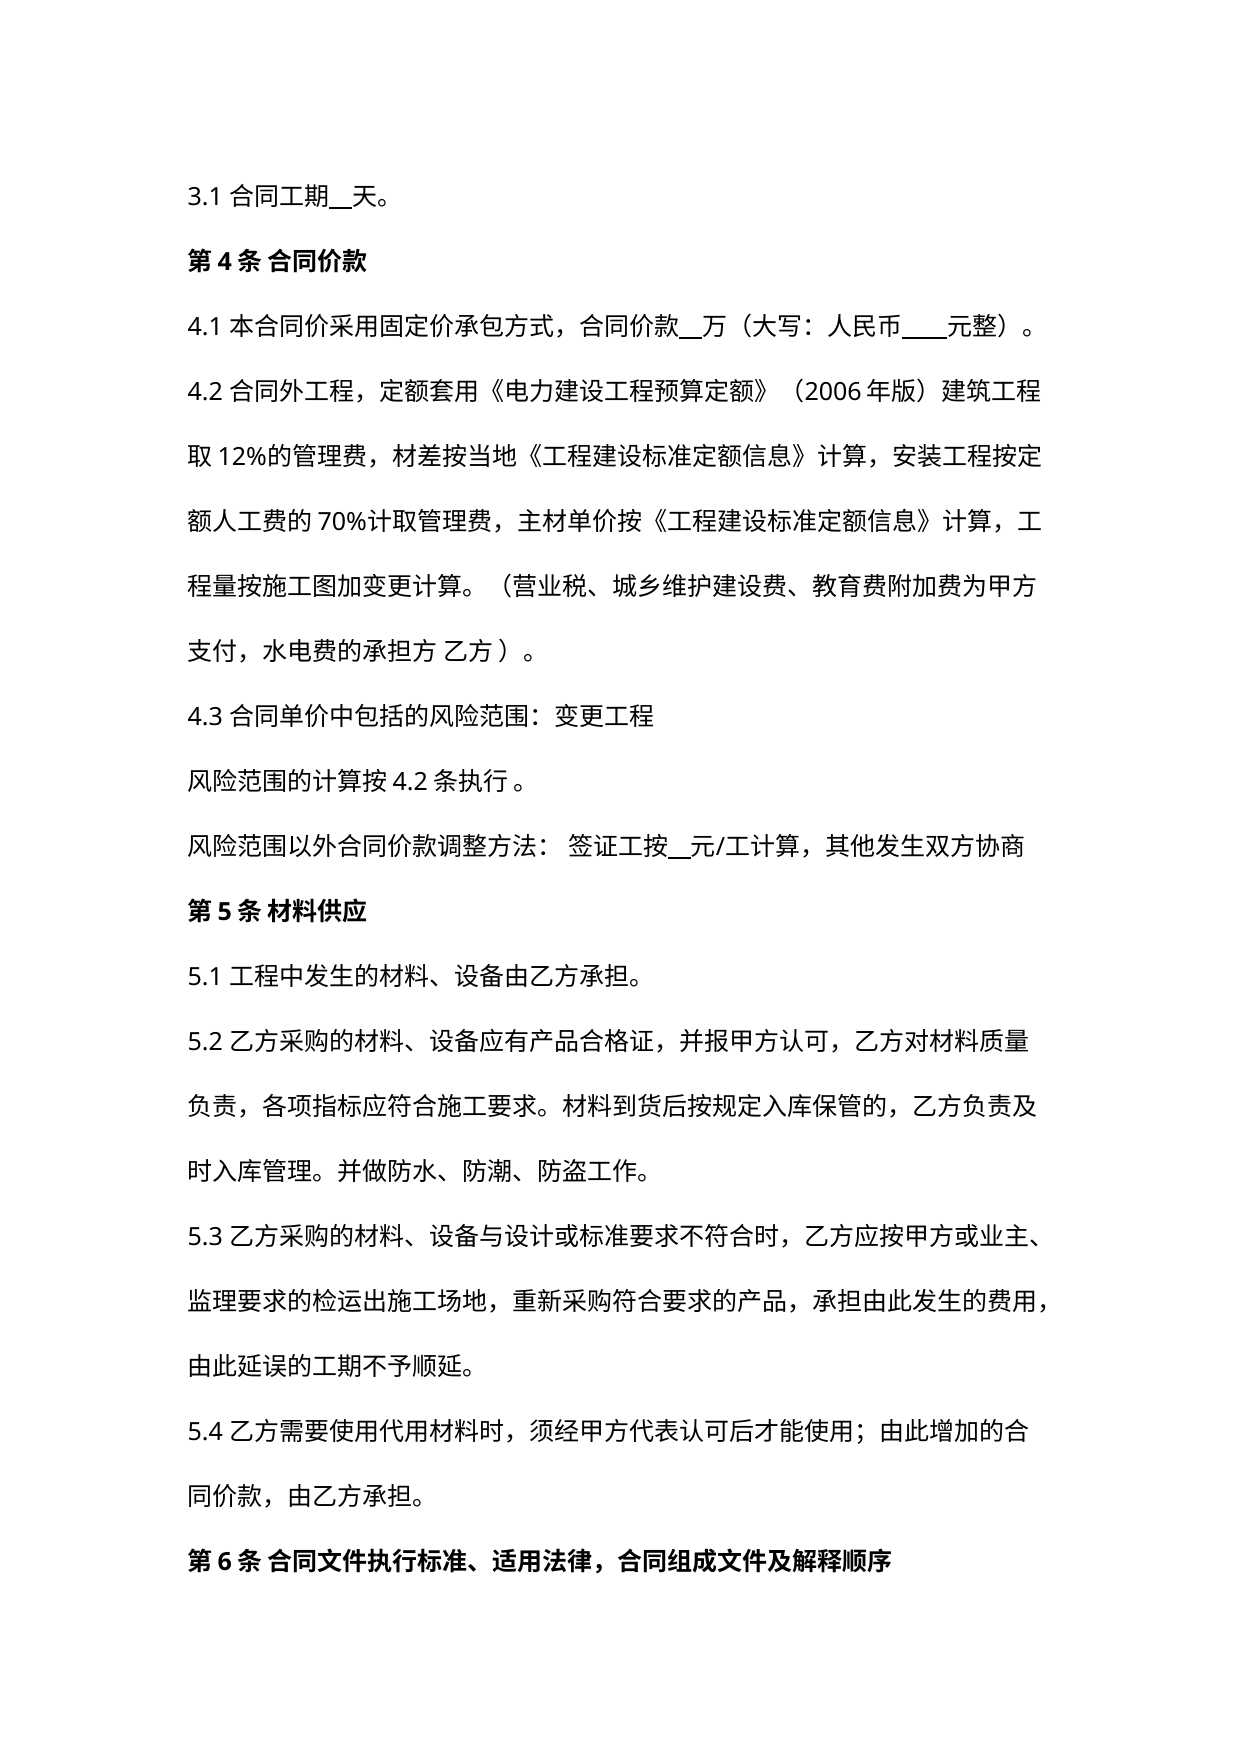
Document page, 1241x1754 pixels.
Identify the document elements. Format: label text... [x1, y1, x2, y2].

text 4.1 本合同价采用固定价承包方式，合同价款 万（大写：人民币 元整）。 [187, 292, 1053, 357]
text 4.3 合同单价中包括的风险范围：变更工程 [187, 682, 1053, 747]
subtitle 第5条 材料供应 [187, 877, 1053, 942]
text 风险范围的计算按4.2条执行 。 [187, 747, 1053, 812]
text 4.2 合同外工程，定额套用《电力建设工程预算定额》（2006年版）建筑工程取12%的管理费，材差按当地《工程建设标准定额信息》计算，安装工程按定额人工费的70%计取管理费，主材单价按《工程建设标准定额信息》计算，工程量按施工图加变更计算。（营业税、城乡维护建设费、教育费附加费为甲方支付，水电费的承担方 乙方 ）。 [187, 357, 1053, 682]
subtitle 第4条 合同价款 [187, 227, 1053, 292]
text 5.2 乙方采购的材料、设备应有产品合格证，并报甲方认可，乙方对材料质量负责，各项指标应符合施工要求。材料到货后按规定入库保管的，乙方负责及时入库管理。并做防水、防潮、防盗工作。 [187, 1007, 1053, 1202]
text 3.1 合同工期 天。 [187, 162, 1053, 227]
text 5.4 乙方需要使用代用材料时，须经甲方代表认可后才能使用；由此增加的合同价款，由乙方承担。 [187, 1397, 1053, 1527]
text 5.1 工程中发生的材料、设备由乙方承担。 [187, 942, 1053, 1007]
text 5.3 乙方采购的材料、设备与设计或标准要求不符合时，乙方应按甲方或业主、监理要求的检运出施工场地，重新采购符合要求的产品，承担由此发生的费用，由此延误的工期不予顺延。 [187, 1202, 1053, 1397]
text 风险范围以外合同价款调整方法： 签证工按 元/工计算，其他发生双方协商 [187, 812, 1053, 877]
subtitle 第6条 合同文件执行标准、适用法律，合同组成文件及解释顺序 [187, 1527, 1053, 1592]
